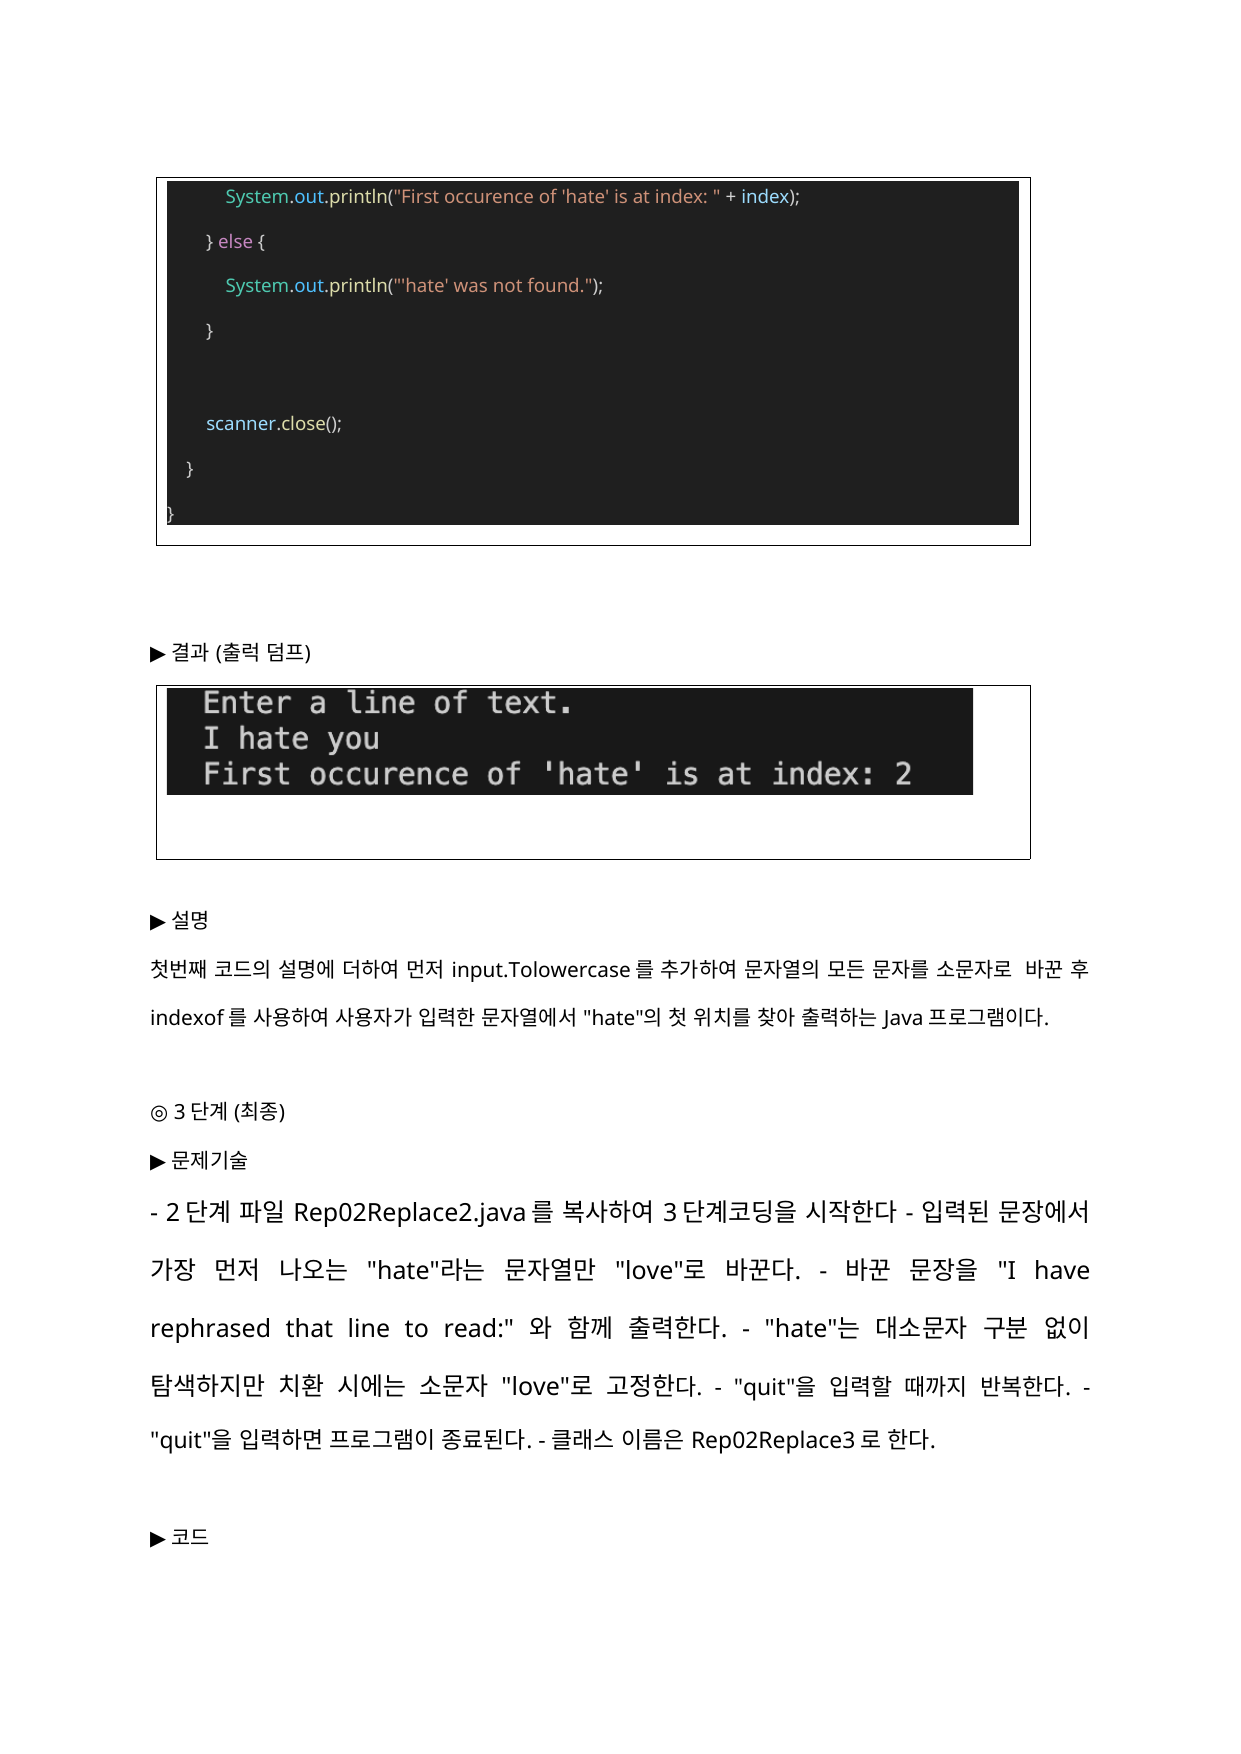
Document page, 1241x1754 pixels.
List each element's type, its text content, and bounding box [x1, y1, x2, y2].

picture [166, 688, 974, 795]
table_header [157, 686, 1030, 859]
text 첫번째 코드의 설명에 더하여 먼저 input.Tolowercase를 추가하여 문자열의 모든 문자를 소문자로 바꾼 후 indexof를 사용하여 사용자가 입력한 문자열에서 "hate"의 첫 위치를 찾아 출력하는 Java 프로그램이다. [150, 953, 1090, 1032]
text ▶ 설명 [150, 905, 1090, 935]
text ▶ 결과 (출럭 덤프) [150, 636, 1090, 667]
text ◎ 3단계 (최종) [150, 1096, 1090, 1126]
text ▶ 문제기술 [150, 1144, 1090, 1174]
text - 2단계 파일 Rep02Replace2.java를 복사하여 3단계코딩을 시작한다 - 입력된 문장에서 가장 먼저 나오는 "hate"라는 문자열만 "love"로 바꾼다. - 바꾼 문장을 "I have rephrased that line to read:" 와 함께 출력한다. - "hate"는 대소문자 구분 없이 탐색하지만 치환 시에는 소문자 "love"로 고정한다. - "quit"을 입력할 때까지 반복한다. - "quit"을 입력하면 프로그램이 종료된다. - 클래스 이름은 Rep02Replace3로 한다. [150, 1192, 1090, 1456]
text ▶ 코드 [150, 1521, 1090, 1551]
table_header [157, 178, 1030, 545]
